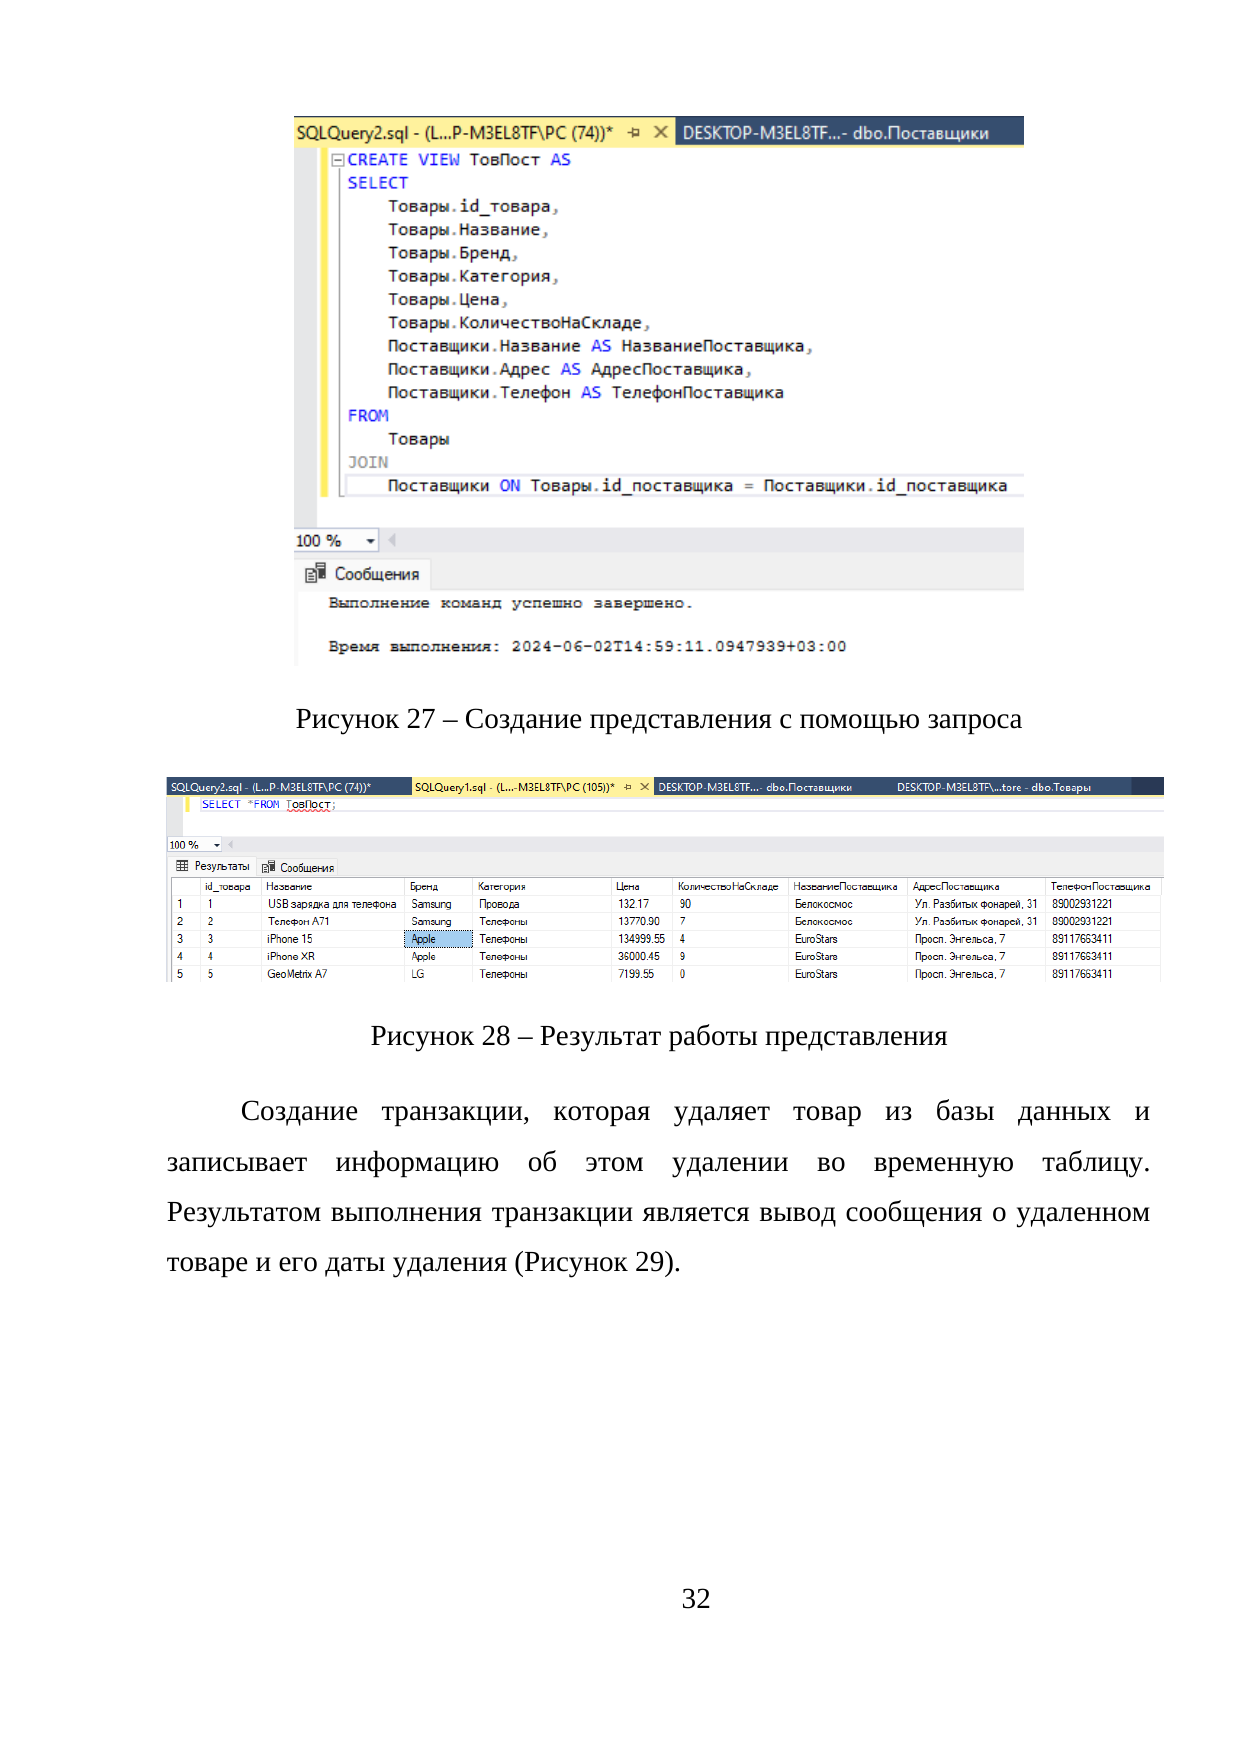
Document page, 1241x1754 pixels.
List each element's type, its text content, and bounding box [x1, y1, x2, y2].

text Создание транзакции, которая удаляет товар из базы данных и записывает информацию об этом удалении во временную таблицу. Результатом выполнения транзакции является вывод сообщения о удаленном товаре и его даты удаления (Рисунок 29). [167, 1093, 1151, 1278]
picture [166, 777, 1164, 982]
picture [294, 116, 1024, 666]
text Рисунок 28 – Результат работы представления [167, 1018, 1151, 1052]
text Рисунок 27 – Создание представления с помощью запроса [167, 702, 1151, 735]
